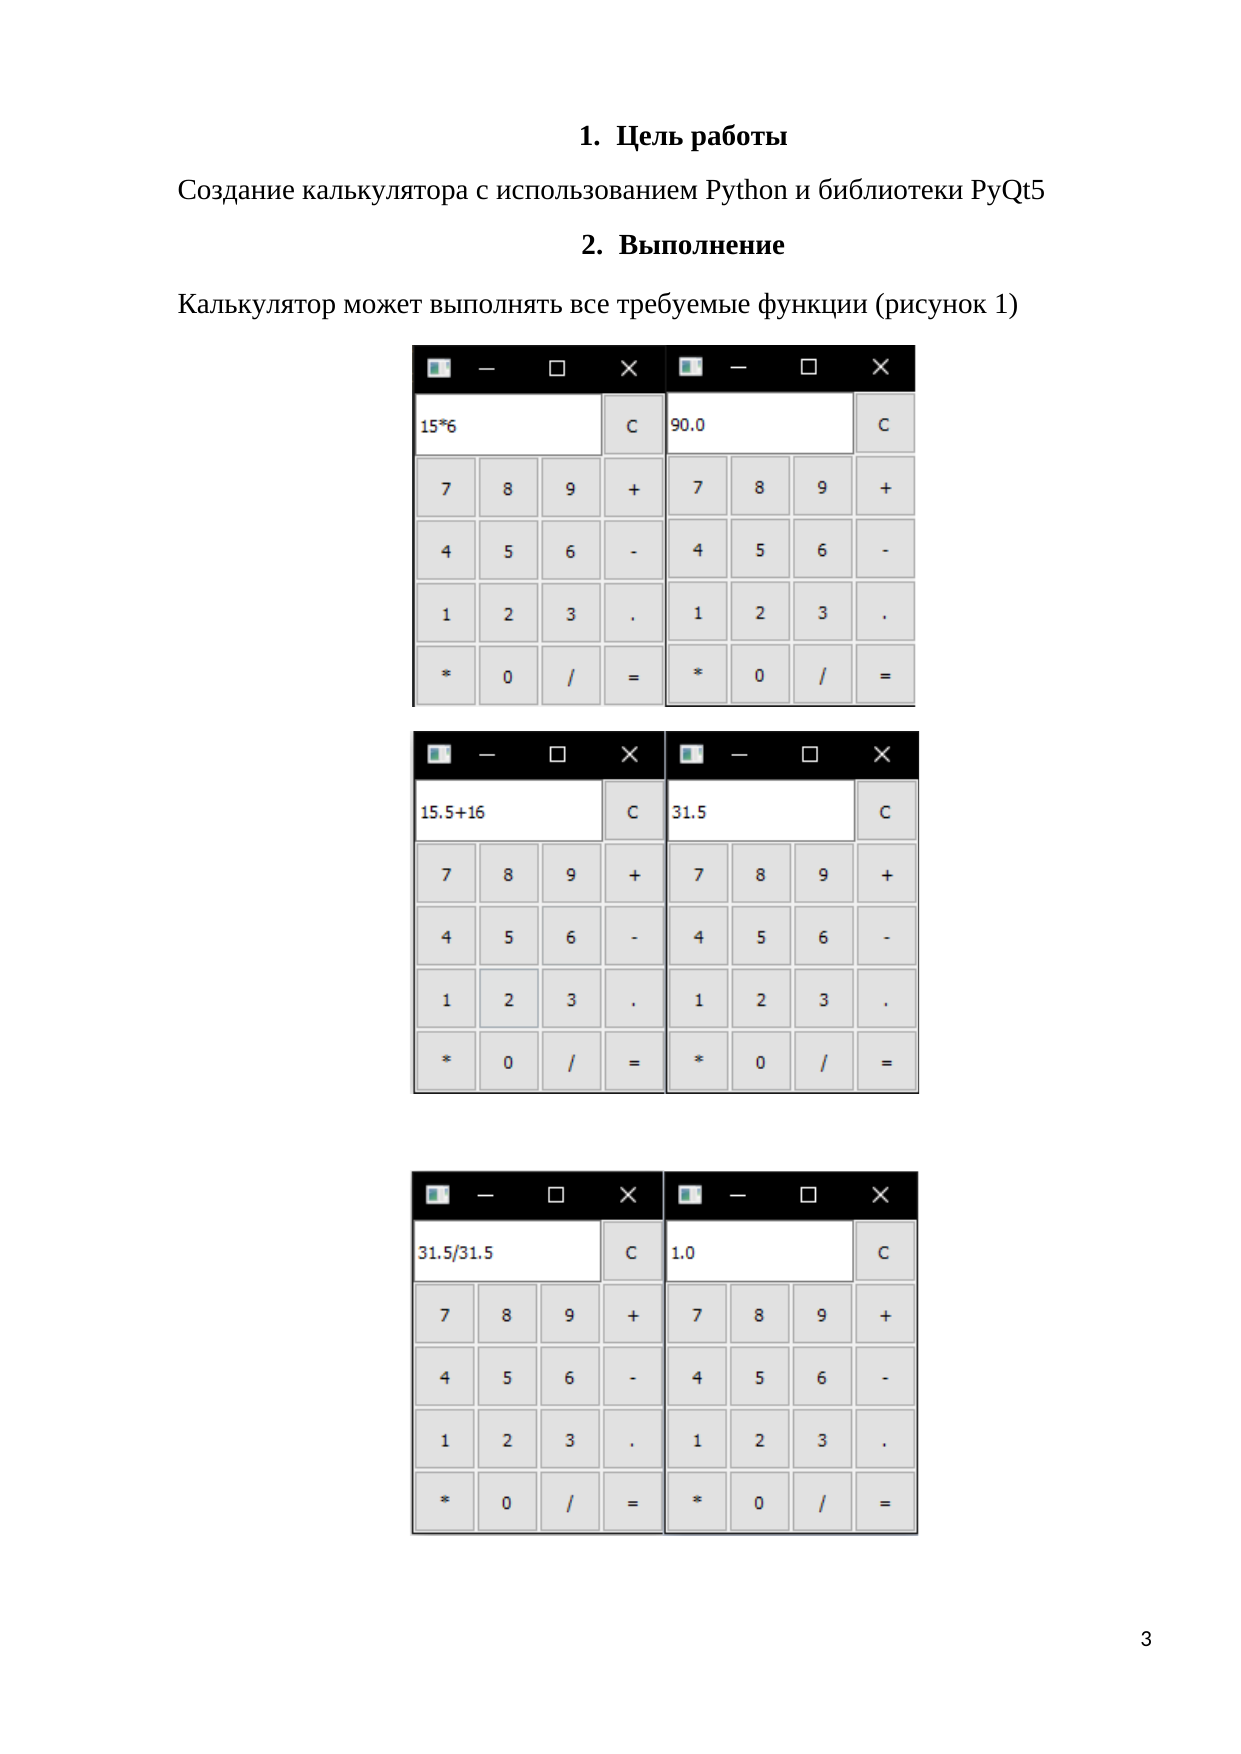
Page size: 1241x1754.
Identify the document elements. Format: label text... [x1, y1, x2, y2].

picture [412, 345, 917, 707]
text Калькулятор может выполнять все требуемые функции (рисунок 1) [177, 286, 1152, 320]
list Цель работы [215, 118, 1152, 152]
picture [409, 1170, 920, 1536]
picture [409, 731, 920, 1094]
list Выполнение [215, 227, 1152, 260]
text Создание калькулятора с использованием Python и библиотеки PyQt5 [177, 172, 1152, 206]
